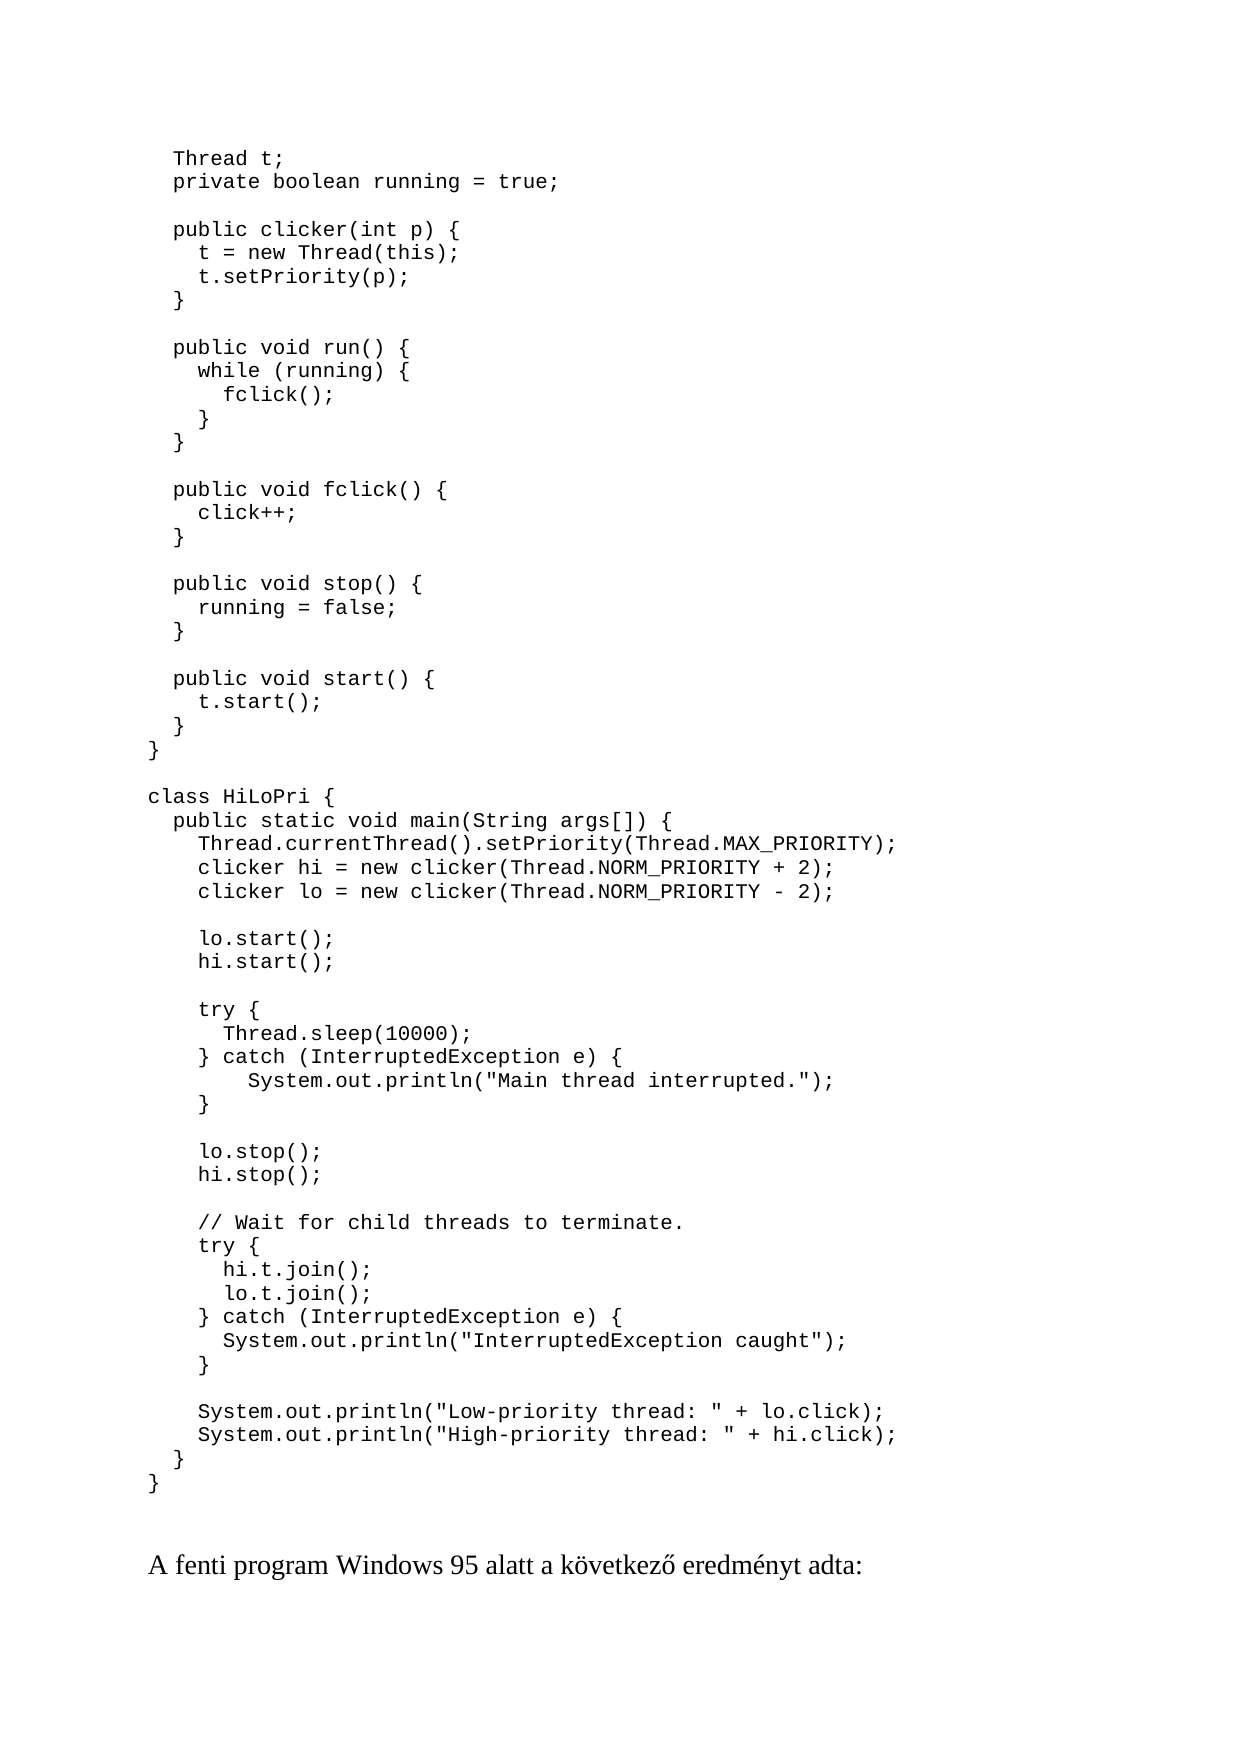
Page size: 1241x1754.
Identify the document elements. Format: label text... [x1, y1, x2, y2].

text clicker hi = new clicker(Thread.NORM_PRIORITY + 2); [148, 857, 1093, 881]
text Thread.sleep(10000); [148, 1022, 1093, 1046]
text hi.stop(); [148, 1164, 1093, 1188]
text t.start(); [148, 691, 1093, 715]
text public clicker(int p) { [148, 218, 1093, 242]
text } [148, 715, 1093, 739]
text public void fclick() { [148, 479, 1093, 502]
text while (running) { [148, 360, 1093, 384]
text lo.stop(); [148, 1141, 1093, 1164]
text } [148, 289, 1093, 313]
text } [148, 526, 1093, 549]
text clicker lo = new clicker(Thread.NORM_PRIORITY - 2); [148, 881, 1093, 904]
text } [148, 1093, 1093, 1117]
text running = false; [148, 597, 1093, 621]
text // Wait for child threads to terminate. [148, 1212, 1093, 1235]
text } catch (InterruptedException e) { [148, 1306, 1093, 1330]
text System.out.println("High-priority thread: " + hi.click); [148, 1424, 1093, 1448]
text t.setPriority(p); [148, 266, 1093, 289]
text public void run() { [148, 337, 1093, 360]
text public void start() { [148, 668, 1093, 691]
text } [148, 1353, 1093, 1377]
text } [148, 739, 1093, 762]
text hi.start(); [148, 952, 1093, 975]
text private boolean running = true; [148, 171, 1093, 195]
text } [148, 621, 1093, 644]
text } [148, 408, 1093, 431]
text Thread.currentThread().setPriority(Thread.MAX_PRIORITY); [148, 833, 1093, 857]
text click++; [148, 502, 1093, 526]
text public static void main(String args[]) { [148, 810, 1093, 833]
text } catch (InterruptedException e) { [148, 1046, 1093, 1070]
text try { [148, 999, 1093, 1022]
text public void stop() { [148, 573, 1093, 597]
text fclick(); [148, 384, 1093, 408]
text System.out.println("InterruptedException caught"); [148, 1330, 1093, 1353]
text A fenti program Windows 95 alatt a következő eredményt adta: [148, 1548, 1093, 1581]
text } [148, 1448, 1093, 1472]
text lo.start(); [148, 928, 1093, 952]
text t = new Thread(this); [148, 242, 1093, 266]
text System.out.println("Main thread interrupted."); [148, 1070, 1093, 1093]
text lo.t.join(); [148, 1283, 1093, 1306]
text class HiLoPri { [148, 786, 1093, 810]
text hi.t.join(); [148, 1259, 1093, 1283]
text System.out.println("Low-priority thread: " + lo.click); [148, 1401, 1093, 1424]
text try { [148, 1235, 1093, 1259]
text Thread t; [148, 148, 1093, 171]
text } [148, 431, 1093, 455]
text } [148, 1472, 1093, 1495]
